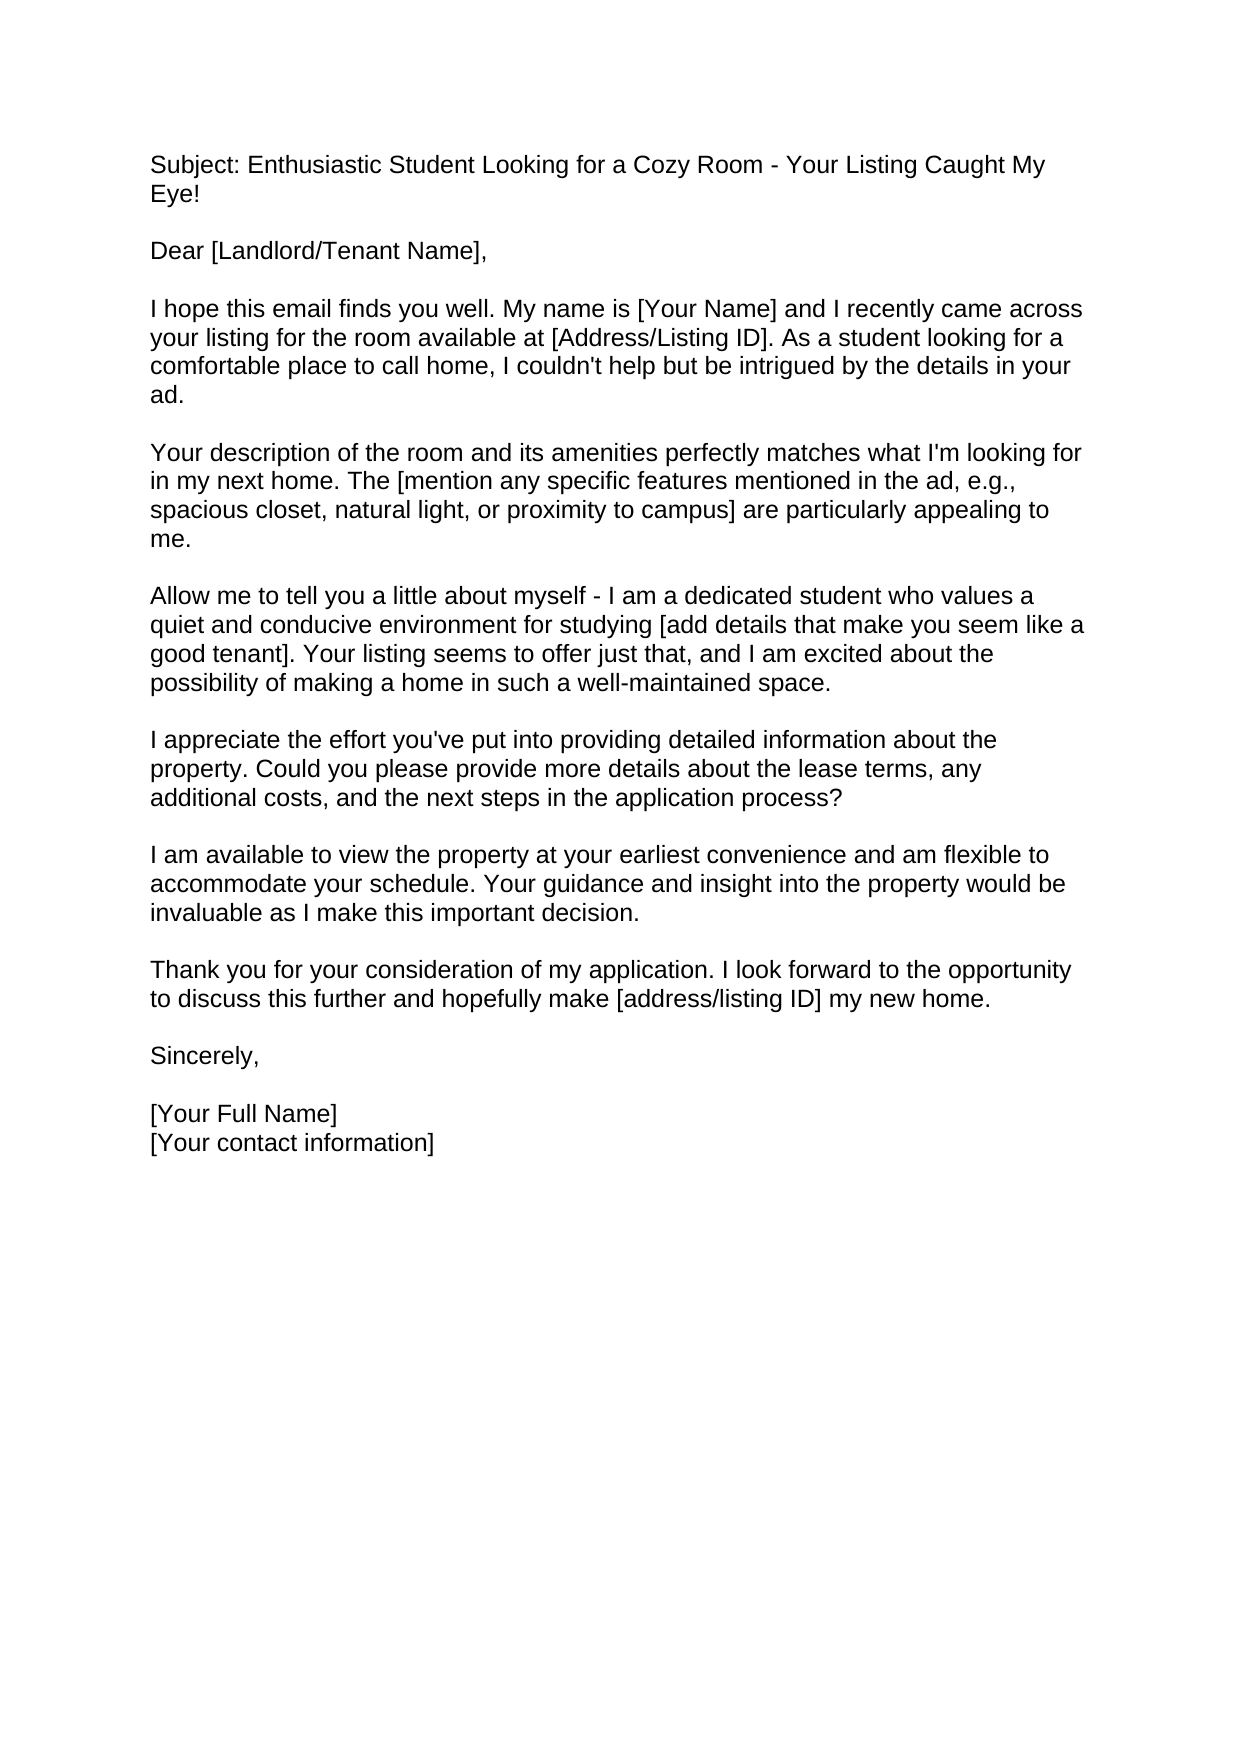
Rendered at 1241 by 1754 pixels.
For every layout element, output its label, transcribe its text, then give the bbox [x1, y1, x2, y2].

text Dear [Landlord/Tenant Name], [150, 236, 1090, 265]
text I hope this email finds you well. My name is [Your Name] and I recently came across your listing for the room available at [Address/Listing ID]. As a student looking for a comfortable place to call home, I couldn't help but be intrigued by the details in your ad. [150, 294, 1090, 409]
text Allow me to tell you a little about myself - I am a dedicated student who values a quiet and conducive environment for studying [add details that make you seem like a good tenant]. Your listing seems to offer just that, and I am excited about the possibility of making a home in such a well-maintained space. [150, 581, 1090, 696]
text Your description of the room and its amenities perfectly matches what I'm looking for in my next home. The [mention any specific features mentioned in the ad, e.g., spacious closet, natural light, or proximity to campus] are particularly appealing to me. [150, 437, 1090, 552]
text [Your Full Name] [150, 1099, 1090, 1127]
text Subject: Enthusiastic Student Looking for a Cozy Room - Your Listing Caught My Eye! [150, 150, 1090, 207]
text Sincerely, [150, 1041, 1090, 1070]
text I am available to view the property at your earliest convenience and am flexible to accommodate your schedule. Your guidance and insight into the property would be invaluable as I make this important decision. [150, 840, 1090, 926]
text I appreciate the effort you've put into providing detailed information about the property. Could you please provide more details about the lease terms, any additional costs, and the next steps in the application process? [150, 725, 1090, 811]
text [Your contact information] [150, 1127, 1090, 1156]
text Thank you for your consideration of my application. I look forward to the opportunity to discuss this further and hopefully make [address/listing ID] my new home. [150, 955, 1090, 1012]
